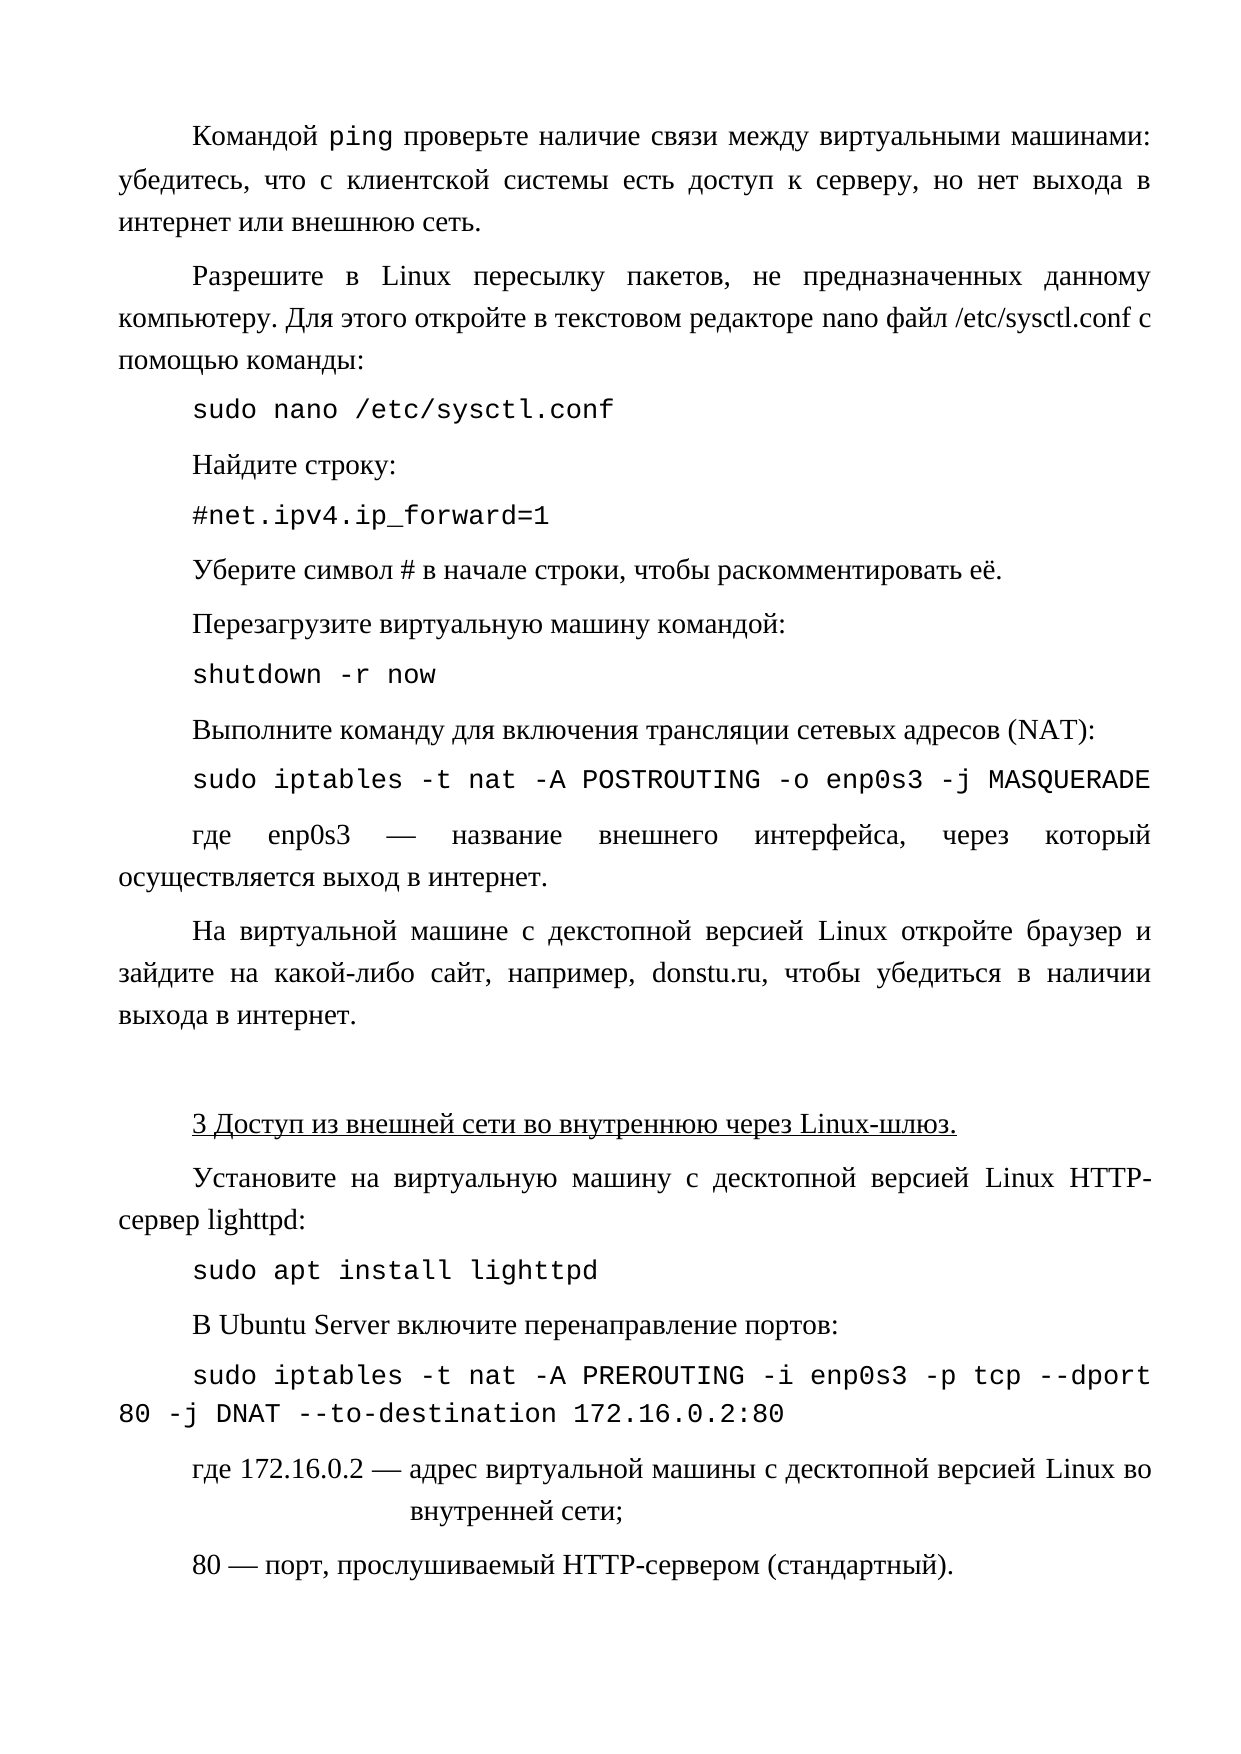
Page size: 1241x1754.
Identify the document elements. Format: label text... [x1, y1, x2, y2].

text Разрешите в Linux пересылку пакетов, не предназначенных данному компьютеру. Для этого откройте в текстовом редакторе nano файл /etc/sysctl.conf с помощью команды: [118, 258, 1152, 375]
text Командой ping проверьте наличие связи между виртуальными машинами: убедитесь, что с клиентской системы есть доступ к серверу, но нет выхода в интернет или внешнюю сеть. [118, 118, 1152, 237]
text Выполните команду для включения трансляции сетевых адресов (NAT): [118, 712, 1152, 745]
text 3 Доступ из внешней сети во внутреннюю через Linux-шлюз. [118, 1106, 1152, 1139]
text Уберите символ # в начале строки, чтобы раскомментировать её. [118, 552, 1152, 586]
text В Ubuntu Server включите перенаправление портов: [118, 1307, 1152, 1341]
text sudo nano /etc/sysctl.conf [118, 396, 1152, 427]
text 80 — порт, прослушиваемый HTTP-сервером (стандартный). [118, 1547, 1152, 1581]
text где 172.16.0.2 — адрес виртуальной машины с десктопной версией Linux во внутренней сети; [192, 1451, 1152, 1526]
text sudo iptables -t nat -A PREROUTING -i enp0s3 -p tcp --dport 80 -j DNAT --to-destination 172.16.0.2:80 [118, 1362, 1152, 1431]
text На виртуальной машине с декстопной версией Linux откройте браузер и зайдите на какой-либо сайт, например, donstu.ru, чтобы убедиться в наличии выхода в интернет. [118, 913, 1152, 1031]
text sudo iptables -t nat -A POSTROUTING -o enp0s3 -j MASQUERADE [118, 766, 1152, 797]
text Найдите строку: [118, 447, 1152, 481]
text где enp0s3 — название внешнего интерфейса, через который осуществляется выход в интернет. [118, 817, 1152, 892]
text Перезагрузите виртуальную машину командой: [118, 607, 1152, 640]
text shutdown -r now [118, 661, 1152, 692]
text Установите на виртуальную машину с десктопной версией Linux HTTP-сервер lighttpd: [118, 1160, 1152, 1236]
text #net.ipv4.ip_forward=1 [118, 501, 1152, 532]
text sudo apt install lighttpd [118, 1256, 1152, 1287]
